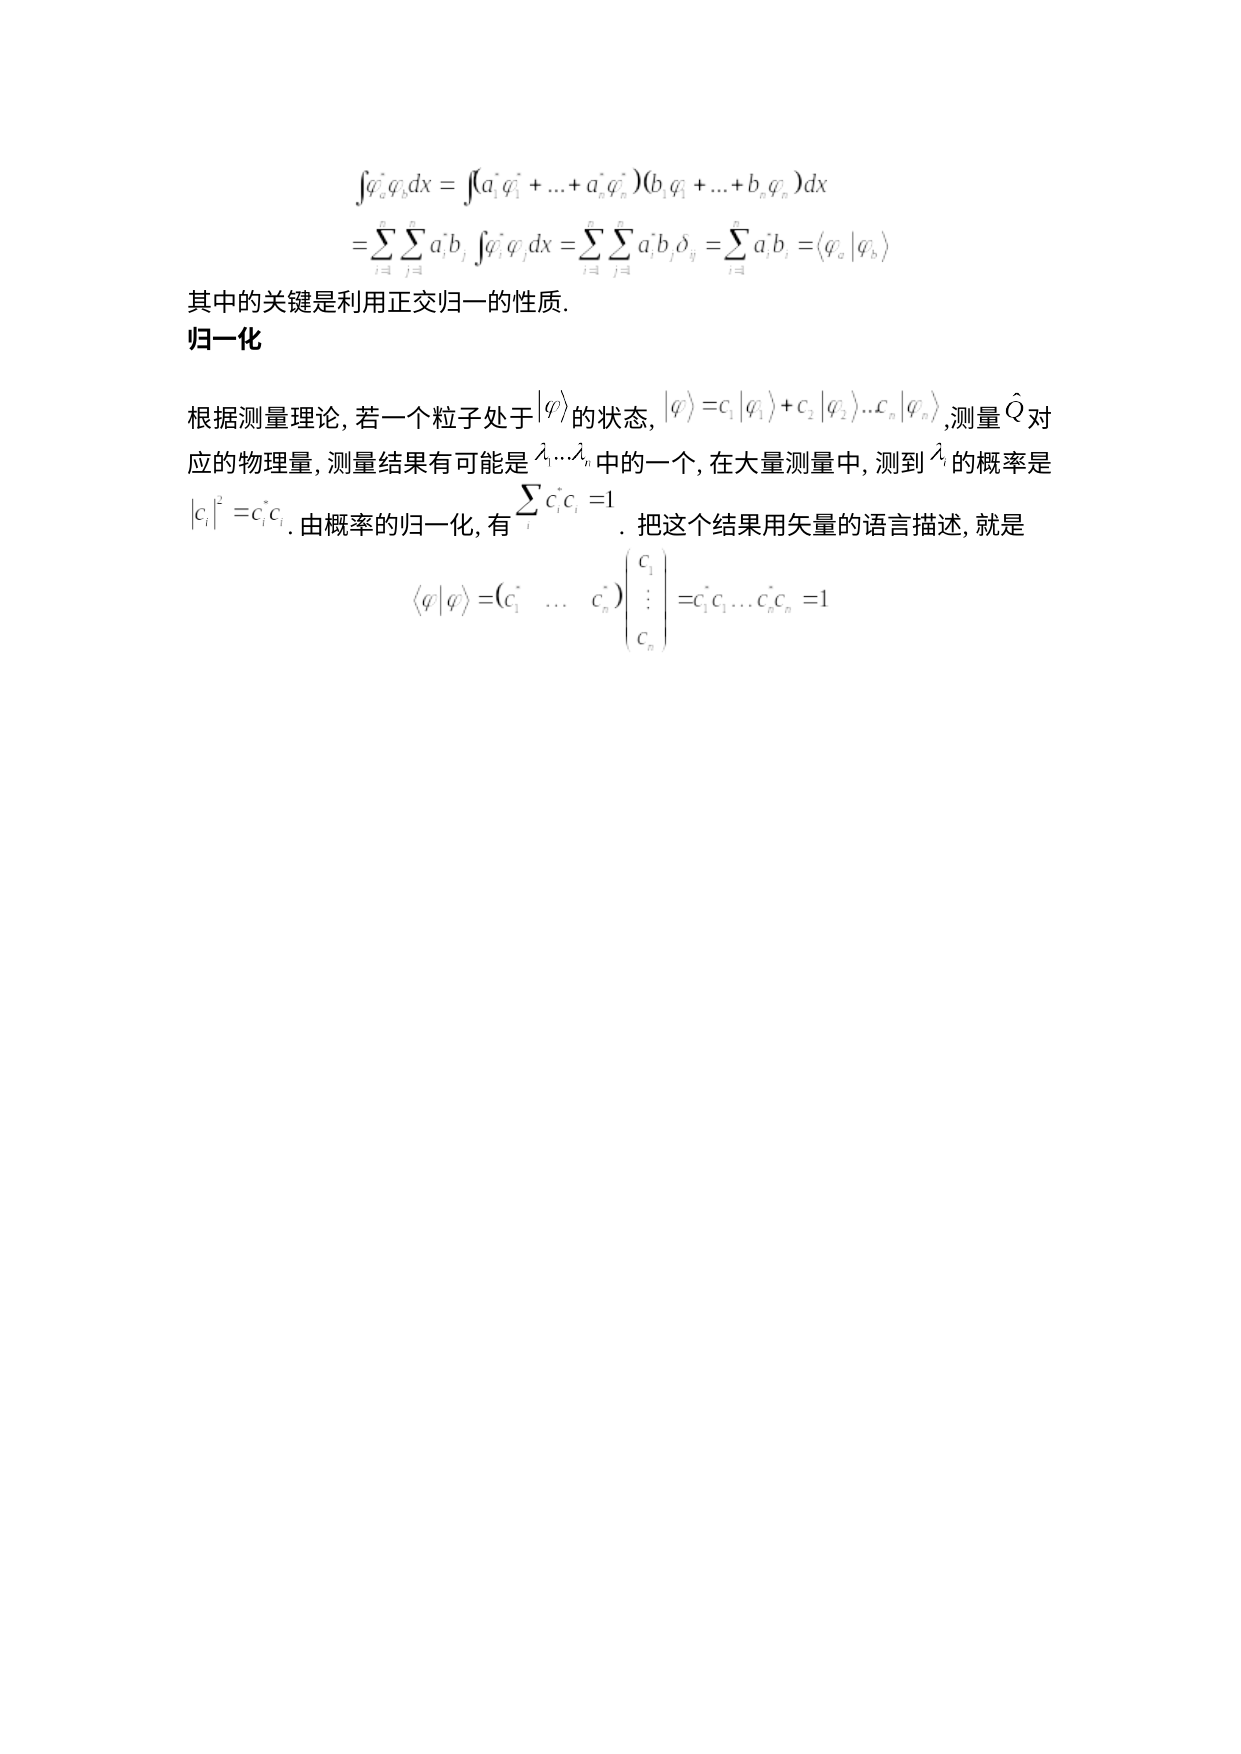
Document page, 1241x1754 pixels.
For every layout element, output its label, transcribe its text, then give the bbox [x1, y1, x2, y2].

text 归一化 [187, 319, 1053, 355]
text 根据测量理论, 若一个粒子处于的状态, ,测量对应的物理量, 测量结果有可能是中的一个, 在大量测量中, 测到的概率是. 由概率的归一化, 有. 把这个结果用矢量的语言描述, 就是 [187, 384, 1053, 542]
text 其中的关键是利用正交归一的性质. [187, 283, 1053, 319]
